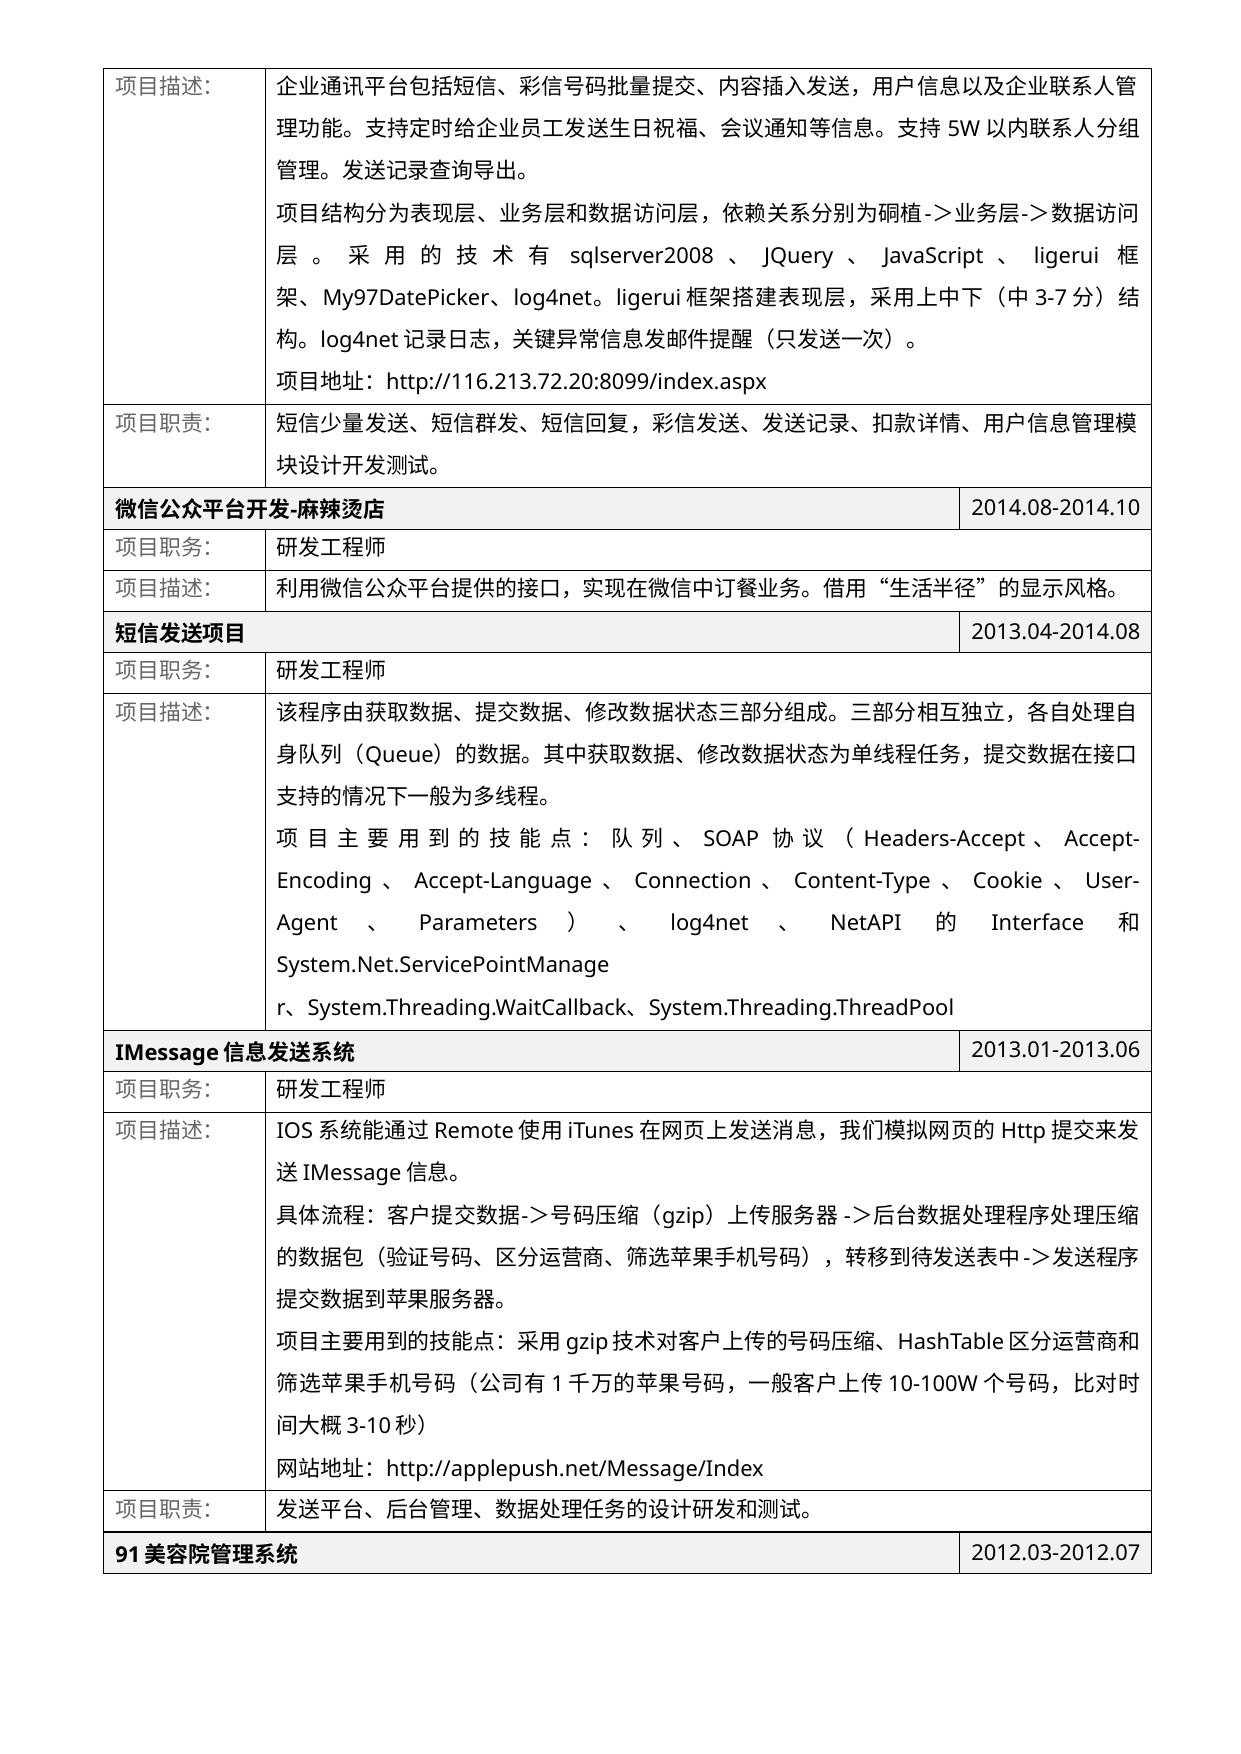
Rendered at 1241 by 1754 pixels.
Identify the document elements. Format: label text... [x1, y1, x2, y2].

table_cell 2014.08-2014.10 [960, 488, 1151, 529]
table_cell 项目职责： [104, 405, 265, 487]
table_cell 项目描述： [104, 69, 265, 404]
table_cell 2012.03-2012.07 [960, 1533, 1151, 1573]
table_cell 91美容院管理系统 [104, 1533, 959, 1573]
table_cell 微信公众平台开发-麻辣烫店 [104, 488, 959, 529]
table_cell 项目描述： [104, 571, 265, 611]
table_cell 项目描述： [104, 1113, 265, 1490]
table_cell 项目职务： [104, 530, 265, 570]
table_cell IOS系统能通过Remote使用iTunes在网页上发送消息，我们模拟网页的Http提交来发送IMessage信息。 具体流程：客户提交数据-＞号码压缩（gzip）上传服务器 -＞后台数据处理程序处理压缩的数据包（验证号码、区分运营商、筛选苹果手机号码），转移到待发送表中-＞发送程序提交数据到苹果服务器。 项目主要用到的技能点：采用gzip技术对客户上传的号码压缩、HashTable区分运营商和筛选苹果手机号码（公司有1千万的苹果号码，一般客户上传10-100W个号码，比对时间大概3-10秒） 网站地址：http://applepush.net/Message/Index [266, 1113, 1151, 1490]
table_cell 项目描述： [104, 694, 265, 1029]
table_cell 短信发送项目 [104, 612, 959, 652]
table_cell 该程序由获取数据、提交数据、修改数据状态三部分组成。三部分相互独立，各自处理自身队列（Queue）的数据。其中获取数据、修改数据状态为单线程任务，提交数据在接口支持的情况下一般为多线程。 项目主要用到的技能点：队列、SOAP协议（Headers-Accept、Accept-Encoding、Accept-Language、Connection、Content-Type、Cookie、User-Agent、Parameters）、log4net、NetAPI的Interface和System.Net.ServicePointManager、System.Threading.WaitCallback、System.Threading.ThreadPool [266, 694, 1151, 1029]
table_cell 利用微信公众平台提供的接口，实现在微信中订餐业务。借用“生活半径”的显示风格。 [266, 571, 1151, 611]
table_cell 研发工程师 [266, 1072, 1151, 1112]
table_cell 2013.01-2013.06 [960, 1031, 1151, 1071]
table_cell 研发工程师 [266, 530, 1151, 570]
table_cell 发送平台、后台管理、数据处理任务的设计研发和测试。 [266, 1491, 1151, 1531]
table_cell IMessage信息发送系统 [104, 1031, 959, 1071]
table_cell 研发工程师 [266, 653, 1151, 693]
table_cell 2013.04-2014.08 [960, 612, 1151, 652]
table_cell 项目职责： [104, 1491, 265, 1531]
table_cell 项目职务： [104, 1072, 265, 1112]
table_cell 企业通讯平台包括短信、彩信号码批量提交、内容插入发送，用户信息以及企业联系人管理功能。支持定时给企业员工发送生日祝福、会议通知等信息。支持5W以内联系人分组管理。发送记录查询导出。 项目结构分为表现层、业务层和数据访问层，依赖关系分别为硐植-＞业务层-＞数据访问层。采用的技术有sqlserver2008、JQuery、JavaScript、ligerui框架、My97DatePicker、log4net。ligerui框架搭建表现层，采用上中下（中3-7分）结构。log4net记录日志，关键异常信息发邮件提醒（只发送一次）。 项目地址：http://116.213.72.20:8099/index.aspx [266, 69, 1151, 404]
table_cell 短信少量发送、短信群发、短信回复，彩信发送、发送记录、扣款详情、用户信息管理模块设计开发测试。 [266, 405, 1151, 487]
table_cell 项目职务： [104, 653, 265, 693]
